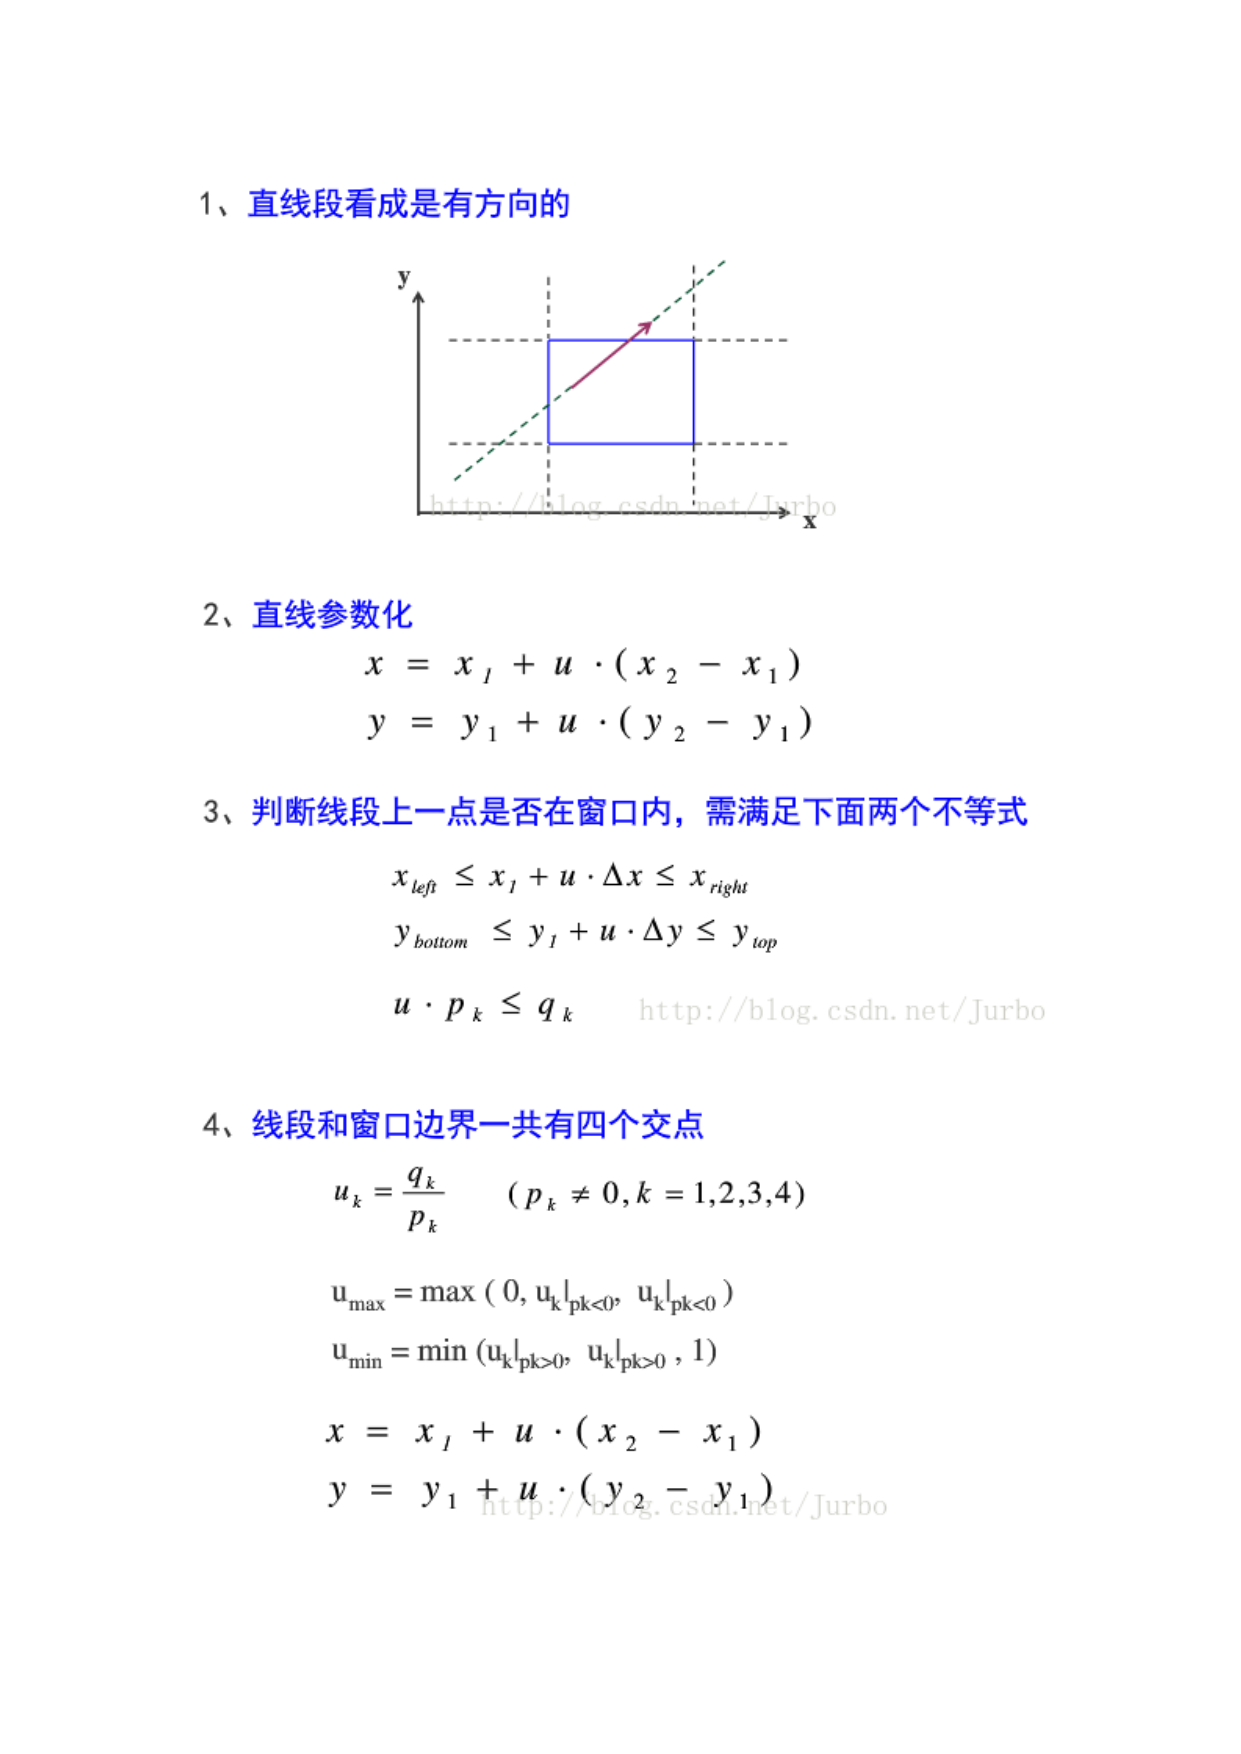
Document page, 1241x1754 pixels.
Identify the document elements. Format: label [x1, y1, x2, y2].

picture [187, 568, 1065, 1042]
picture [187, 1097, 907, 1537]
picture [187, 172, 856, 538]
